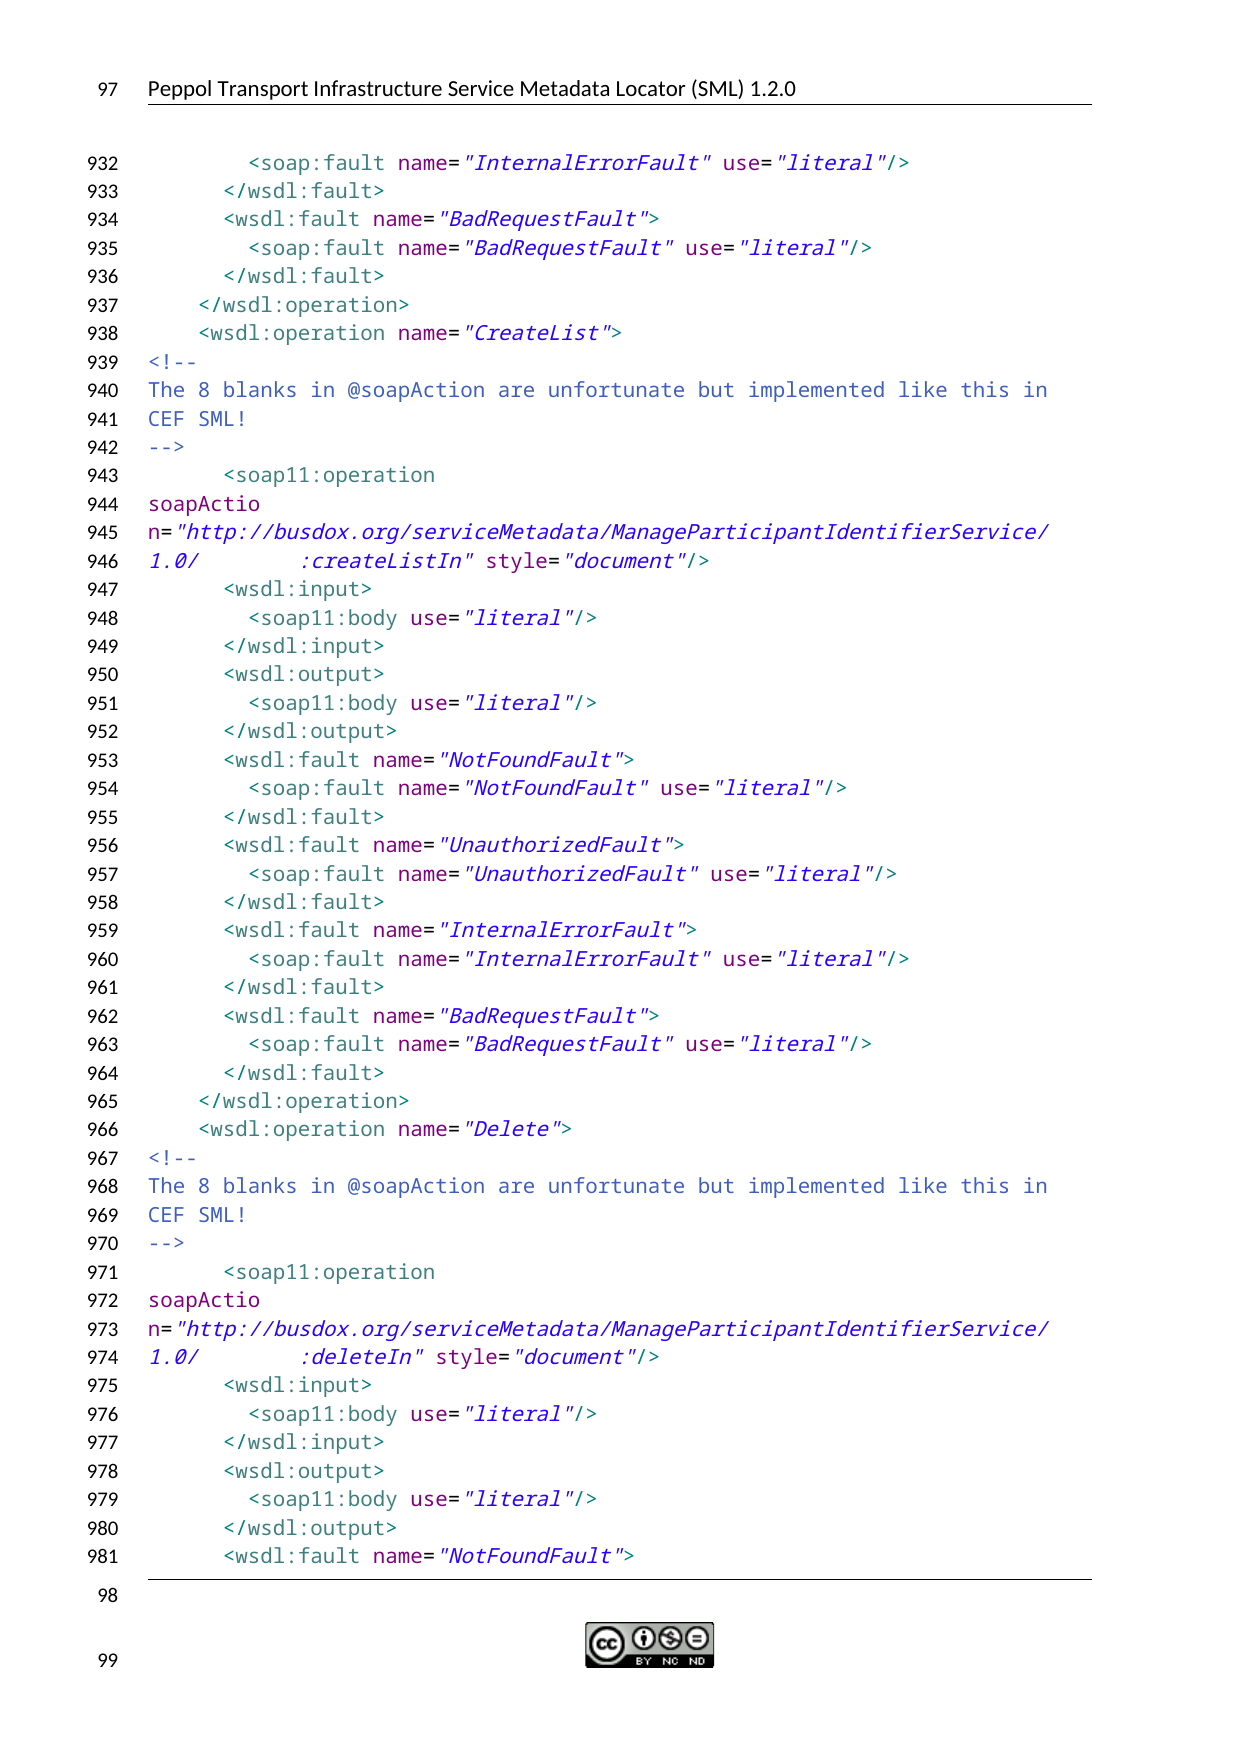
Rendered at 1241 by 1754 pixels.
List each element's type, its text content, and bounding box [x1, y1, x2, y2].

text </wsdl:fault> [148, 176, 1092, 204]
text </wsdl:fault> [148, 972, 1092, 1001]
text <wsdl:output> [148, 1456, 1092, 1484]
text <!-- [148, 347, 1092, 375]
text <soap:fault name="BadRequestFault" use="literal"/> [148, 1029, 1092, 1058]
text </wsdl:input> [148, 631, 1092, 659]
text <soap:fault name="UnauthorizedFault" use="literal"/> [148, 859, 1092, 887]
text <wsdl:input> [148, 1371, 1092, 1399]
text --> [148, 1228, 1092, 1257]
text <wsdl:fault name="NotFoundFault"> [148, 745, 1092, 773]
text <wsdl:fault name="BadRequestFault"> [148, 1001, 1092, 1029]
text <wsdl:operation name="Delete"> [148, 1114, 1092, 1143]
picture [585, 1622, 715, 1668]
text The 8 blanks in @soapAction are unfortunate but implemented like this in CEF SML! [148, 375, 1092, 432]
text <wsdl:fault name="InternalErrorFault"> [148, 916, 1092, 944]
text The 8 blanks in @soapAction are unfortunate but implemented like this in CEF SML! [148, 1171, 1092, 1228]
text </wsdl:operation> [148, 1086, 1092, 1114]
text </wsdl:fault> [148, 1058, 1092, 1086]
text <wsdl:fault name="NotFoundFault"> [148, 1541, 1092, 1569]
text <wsdl:fault name="UnauthorizedFault"> [148, 830, 1092, 859]
text <soap11:body use="literal"/> [148, 688, 1092, 716]
text <!-- [148, 1143, 1092, 1171]
text <soap11:operation soapAction="http://busdox.org/serviceMetadata/ManageParticipantIdentifierService/1.0/ :deleteIn" style="document"/> [148, 1257, 1092, 1371]
text <soap:fault name="BadRequestFault" use="literal"/> [148, 233, 1092, 261]
text <wsdl:fault name="BadRequestFault"> [148, 204, 1092, 233]
text <soap:fault name="InternalErrorFault" use="literal"/> [148, 148, 1092, 176]
text </wsdl:input> [148, 1427, 1092, 1456]
text </wsdl:fault> [148, 802, 1092, 830]
text <soap11:body use="literal"/> [148, 603, 1092, 631]
text </wsdl:operation> [148, 290, 1092, 318]
text <soap:fault name="InternalErrorFault" use="literal"/> [148, 944, 1092, 972]
text </wsdl:fault> [148, 261, 1092, 290]
text </wsdl:fault> [148, 887, 1092, 916]
text <wsdl:input> [148, 574, 1092, 603]
text <wsdl:output> [148, 659, 1092, 688]
text </wsdl:output> [148, 716, 1092, 745]
text <soap11:operation soapAction="http://busdox.org/serviceMetadata/ManageParticipantIdentifierService/1.0/ :createListIn" style="document"/> [148, 461, 1092, 574]
text <wsdl:operation name="CreateList"> [148, 318, 1092, 347]
text <soap:fault name="NotFoundFault" use="literal"/> [148, 773, 1092, 802]
text <soap11:body use="literal"/> [148, 1399, 1092, 1427]
text </wsdl:output> [148, 1513, 1092, 1541]
text <soap11:body use="literal"/> [148, 1484, 1092, 1513]
text --> [148, 432, 1092, 461]
